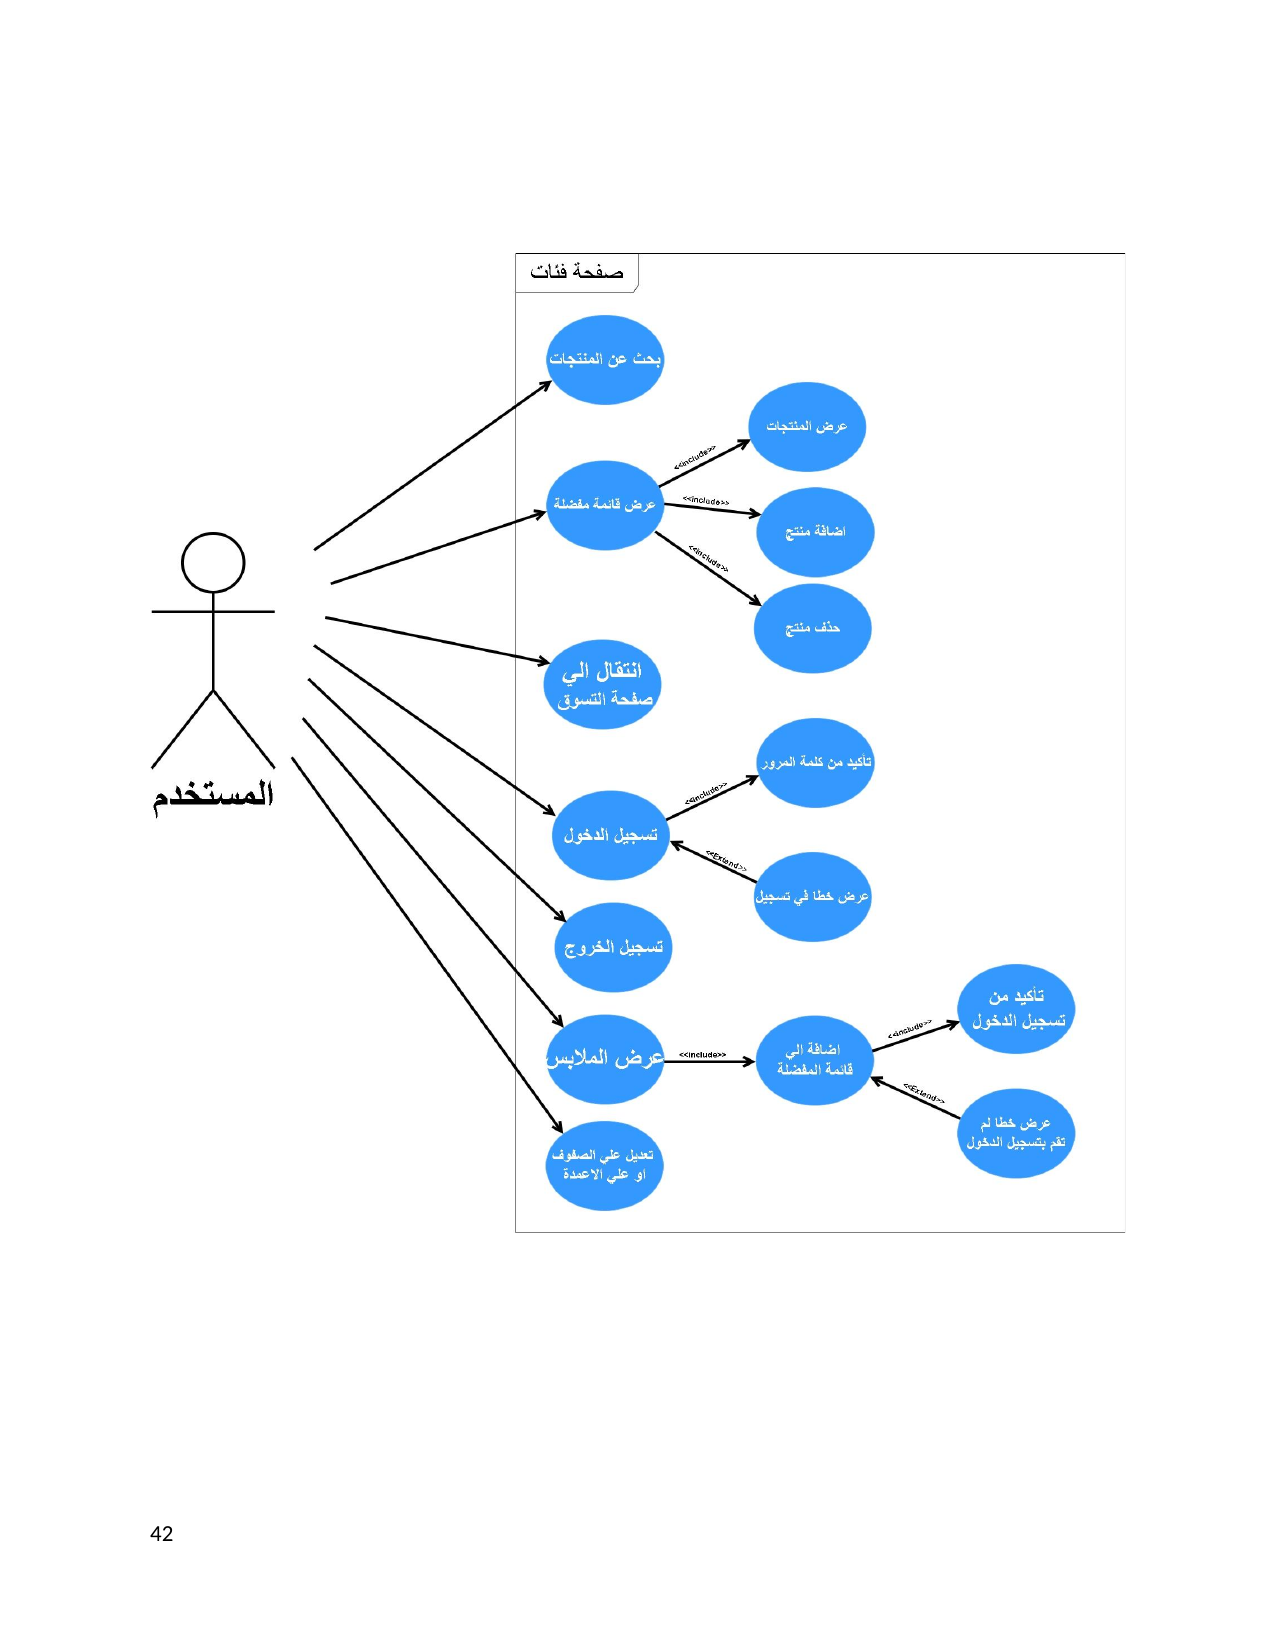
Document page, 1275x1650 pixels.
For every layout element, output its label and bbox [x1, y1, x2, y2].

picture [150, 253, 1125, 1233]
